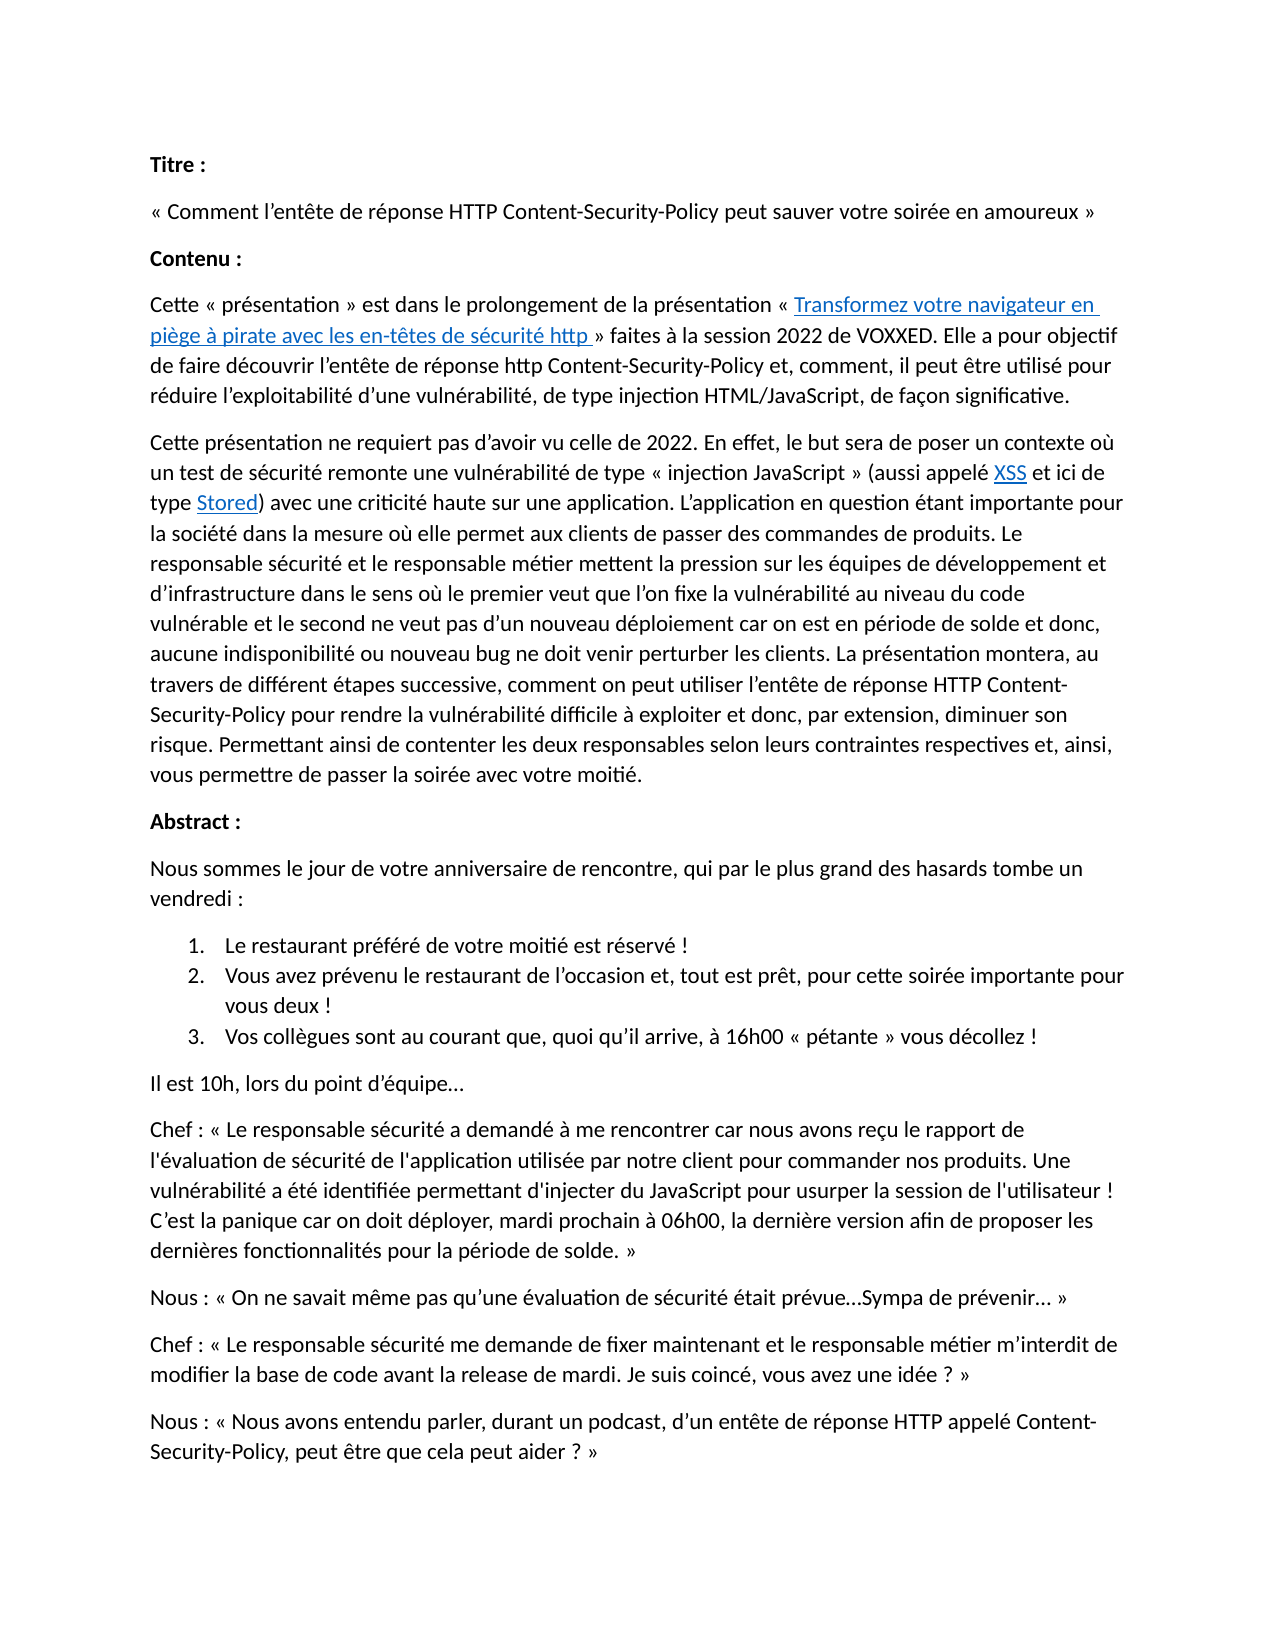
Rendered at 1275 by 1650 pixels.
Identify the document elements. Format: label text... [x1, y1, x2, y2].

list Le restaurant préféré de votre moitié est réservé ! [187, 931, 1125, 959]
text Nous sommes le jour de votre anniversaire de rencontre, qui par le plus grand des hasards tombe un vendredi : [150, 854, 1125, 912]
text Chef : « Le responsable sécurité a demandé à me rencontrer car nous avons reçu le rapport de l'évaluation de sécurité de l'application utilisée par notre client pour commander nos produits. Une vulnérabilité a été identifiée permettant d'injecter du JavaScript pour usurper la session de l'utilisateur ! C’est la panique car on doit déployer, mardi prochain à 06h00, la dernière version afin de proposer les dernières fonctionnalités pour la période de solde. » [150, 1116, 1125, 1264]
text « Comment l’entête de réponse HTTP Content-Security-Policy peut sauver votre soirée en amoureux » [150, 197, 1125, 225]
text Cette présentation ne requiert pas d’avoir vu celle de 2022. En effet, le but sera de poser un contexte où un test de sécurité remonte une vulnérabilité de type « injection JavaScript » (aussi appelé XSS et ici de type Stored) avec une criticité haute sur une application. L’application en question étant importante pour la société dans la mesure où elle permet aux clients de passer des commandes de produits. Le responsable sécurité et le responsable métier mettent la pression sur les équipes de développement et d’infrastructure dans le sens où le premier veut que l’on fixe la vulnérabilité au niveau du code vulnérable et le second ne veut pas d’un nouveau déploiement car on est en période de solde et donc, aucune indisponibilité ou nouveau bug ne doit venir perturber les clients. La présentation montera, au travers de différent étapes successive, comment on peut utiliser l’entête de réponse HTTP Content-Security-Policy pour rendre la vulnérabilité difficile à exploiter et donc, par extension, diminuer son risque. Permettant ainsi de contenter les deux responsables selon leurs contraintes respectives et, ainsi, vous permettre de passer la soirée avec votre moitié. [150, 428, 1125, 788]
text Il est 10h, lors du point d’équipe… [150, 1069, 1125, 1097]
text Nous : « Nous avons entendu parler, durant un podcast, d’un entête de réponse HTTP appelé Content-Security-Policy, peut être que cela peut aider ? » [150, 1407, 1125, 1466]
text Nous : « On ne savait même pas qu’une évaluation de sécurité était prévue…Sympa de prévenir… » [150, 1283, 1125, 1311]
list Vous avez prévenu le restaurant de l’occasion et, tout est prêt, pour cette soirée importante pour vous deux ! [187, 961, 1125, 1020]
text Titre : [150, 150, 1125, 178]
text Contenu : [150, 244, 1125, 272]
list Vos collègues sont au courant que, quoi qu’il arrive, à 16h00 « pétante » vous décollez ! [187, 1022, 1125, 1050]
text Chef : « Le responsable sécurité me demande de fixer maintenant et le responsable métier m’interdit de modifier la base de code avant la release de mardi. Je suis coincé, vous avez une idée ? » [150, 1330, 1125, 1388]
text Cette « présentation » est dans le prolongement de la présentation « Transformez votre navigateur en piège à pirate avec les en-têtes de sécurité http » faites à la session 2022 de VOXXED. Elle a pour objectif de faire découvrir l’entête de réponse http Content-Security-Policy et, comment, il peut être utilisé pour réduire l’exploitabilité d’une vulnérabilité, de type injection HTML/JavaScript, de façon significative. [150, 291, 1125, 409]
text Abstract : [150, 807, 1125, 835]
